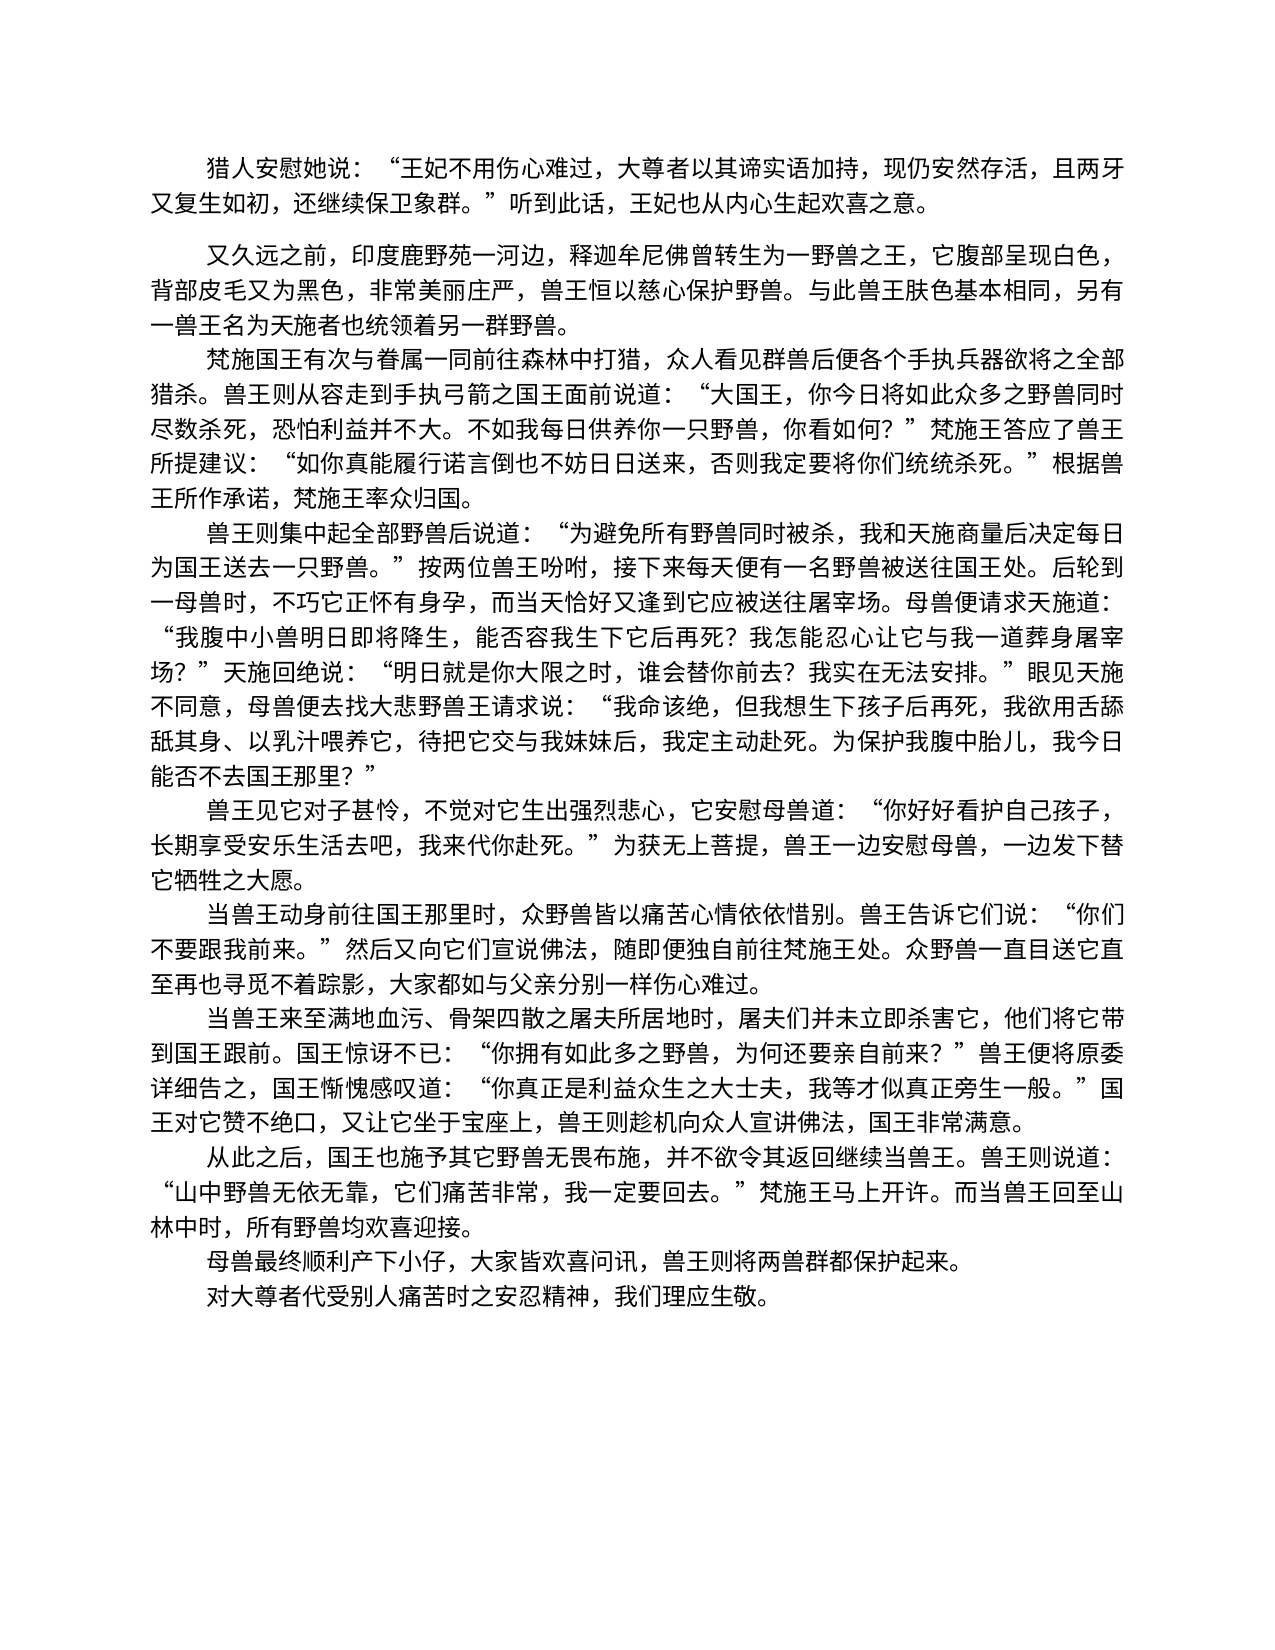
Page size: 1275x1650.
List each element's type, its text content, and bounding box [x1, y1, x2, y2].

text 猎人安慰她说：“王妃不用伤心难过，大尊者以其谛实语加持，现仍安然存活，且两牙又复生如初，还继续保卫象群。”听到此话，王妃也从内心生起欢喜之意。 [150, 150, 1125, 219]
text 又久远之前，印度鹿野苑一河边，释迦牟尼佛曾转生为一野兽之王，它腹部呈现白色，背部皮毛又为黑色，非常美丽庄严，兽王恒以慈心保护野兽。与此兽王肤色基本相同，另有一兽王名为天施者也统领着另一群野兽。 [150, 237, 1125, 341]
text 对大尊者代受别人痛苦时之安忍精神，我们理应生敬。 [150, 1277, 1125, 1312]
text 从此之后，国王也施予其它野兽无畏布施，并不欲令其返回继续当兽王。兽王则说道：“山中野兽无依无靠，它们痛苦非常，我一定要回去。”梵施王马上开许。而当兽王回至山林中时，所有野兽均欢喜迎接。 [150, 1139, 1125, 1243]
text 当兽王动身前往国王那里时，众野兽皆以痛苦心情依依惜别。兽王告诉它们说：“你们不要跟我前来。”然后又向它们宣说佛法，随即便独自前往梵施王处。众野兽一直目送它直至再也寻觅不着踪影，大家都如与父亲分别一样伤心难过。 [150, 896, 1125, 1000]
text 兽王则集中起全部野兽后说道：“为避免所有野兽同时被杀，我和天施商量后决定每日为国王送去一只野兽。”按两位兽王吩咐，接下来每天便有一名野兽被送往国王处。后轮到一母兽时，不巧它正怀有身孕，而当天恰好又逢到它应被送往屠宰场。母兽便请求天施道：“我腹中小兽明日即将降生，能否容我生下它后再死？我怎能忍心让它与我一道葬身屠宰场？”天施回绝说：“明日就是你大限之时，谁会替你前去？我实在无法安排。”眼见天施不同意，母兽便去找大悲野兽王请求说：“我命该绝，但我想生下孩子后再死，我欲用舌舔舐其身、以乳汁喂养它，待把它交与我妹妹后，我定主动赴死。为保护我腹中胎儿，我今日能否不去国王那里？” [150, 514, 1125, 792]
text 当兽王来至满地血污、骨架四散之屠夫所居地时，屠夫们并未立即杀害它，他们将它带到国王跟前。国王惊讶不已：“你拥有如此多之野兽，为何还要亲自前来？”兽王便将原委详细告之，国王惭愧感叹道：“你真正是利益众生之大士夫，我等才似真正旁生一般。”国王对它赞不绝口，又让它坐于宝座上，兽王则趁机向众人宣讲佛法，国王非常满意。 [150, 1000, 1125, 1139]
text 梵施国王有次与眷属一同前往森林中打猎，众人看见群兽后便各个手执兵器欲将之全部猎杀。兽王则从容走到手执弓箭之国王面前说道：“大国王，你今日将如此众多之野兽同时尽数杀死，恐怕利益并不大。不如我每日供养你一只野兽，你看如何？”梵施王答应了兽王所提建议：“如你真能履行诺言倒也不妨日日送来，否则我定要将你们统统杀死。”根据兽王所作承诺，梵施王率众归国。 [150, 341, 1125, 514]
text 母兽最终顺利产下小仔，大家皆欢喜问讯，兽王则将两兽群都保护起来。 [150, 1243, 1125, 1277]
text 兽王见它对子甚怜，不觉对它生出强烈悲心，它安慰母兽道：“你好好看护自己孩子，长期享受安乐生活去吧，我来代你赴死。”为获无上菩提，兽王一边安慰母兽，一边发下替它牺牲之大愿。 [150, 792, 1125, 896]
